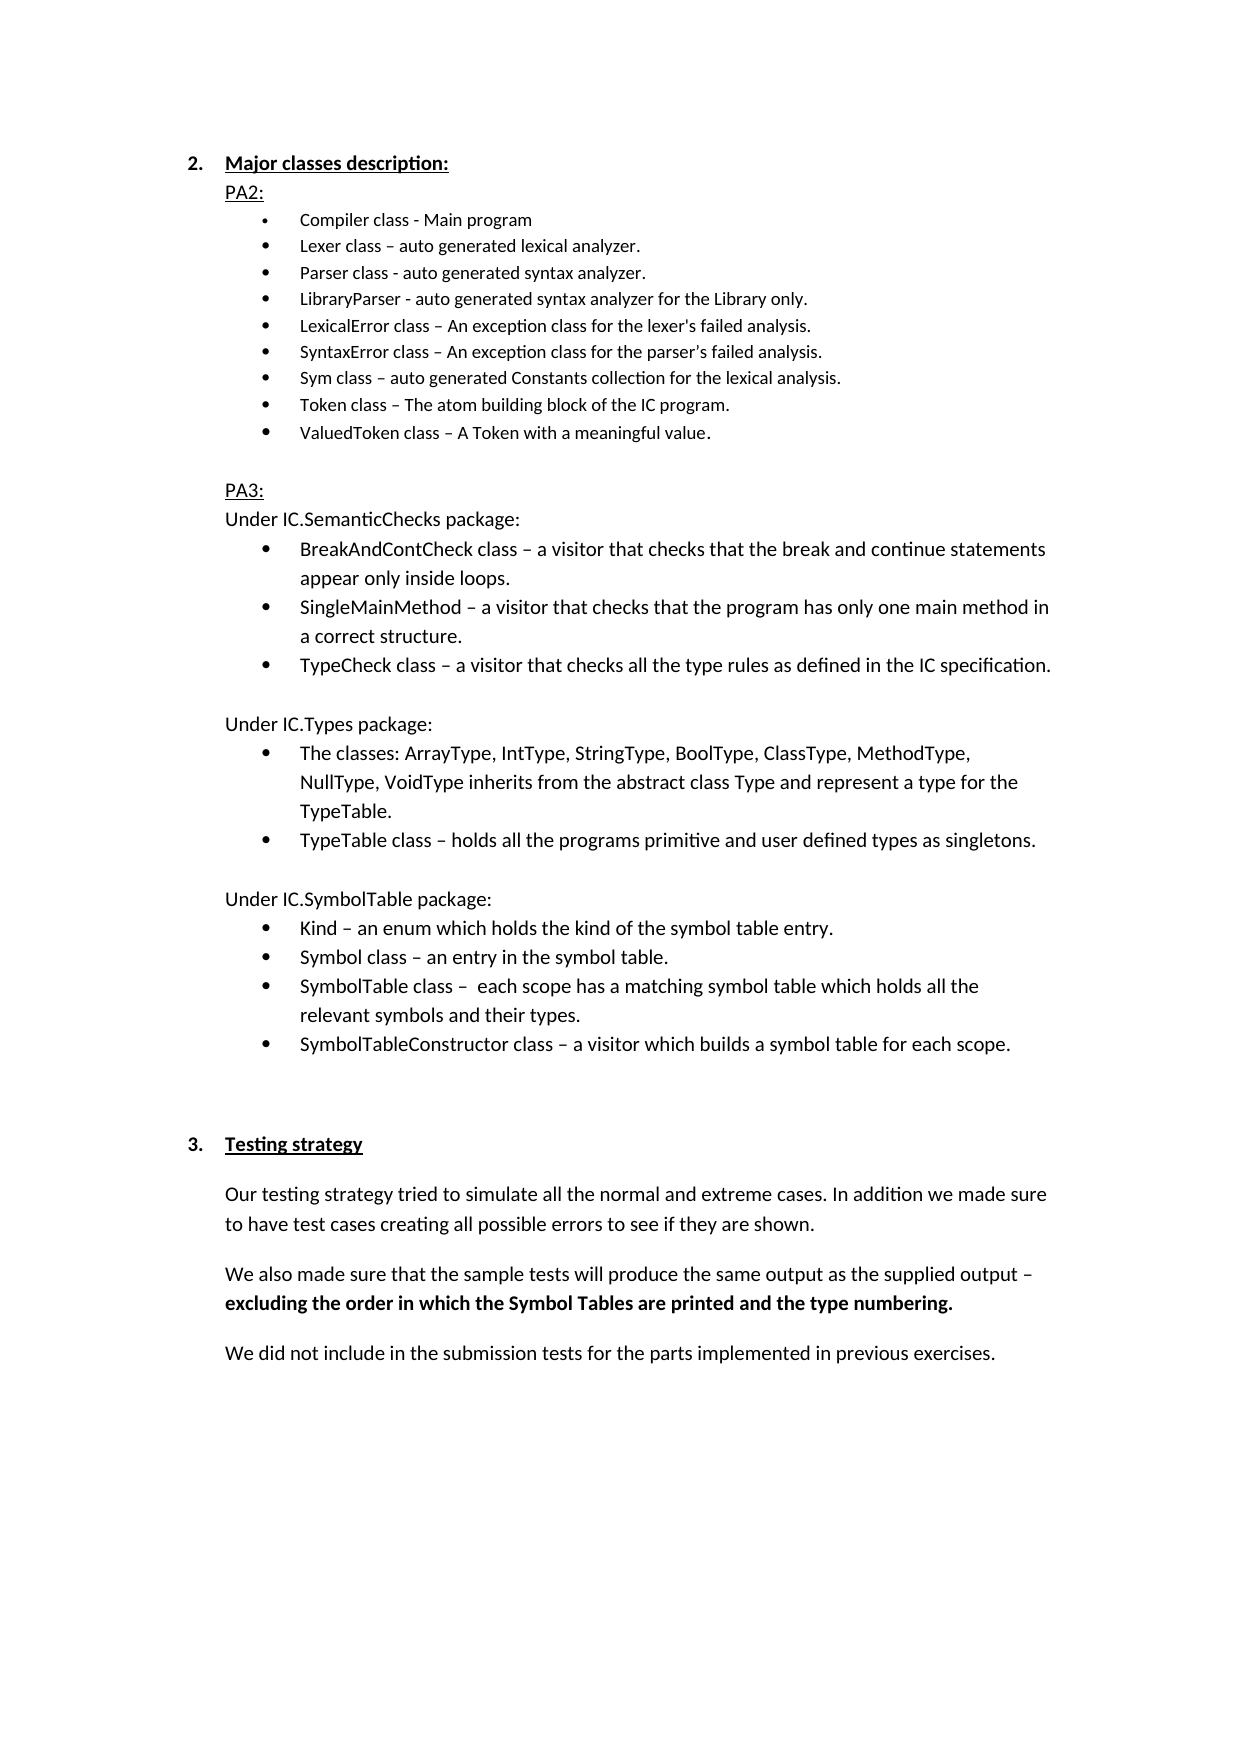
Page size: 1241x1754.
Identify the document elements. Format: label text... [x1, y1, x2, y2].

list Parser class - auto generated syntax analyzer. [262, 261, 1053, 284]
text Our testing strategy tried to simulate all the normal and extreme cases. In addition we made sure to have test cases creating all possible errors to see if they are shown. [225, 1182, 1053, 1236]
list The classes: ArrayType, IntType, StringType, BoolType, ClassType, MethodType, NullType, VoidType inherits from the abstract class Type and represent a type for the TypeTable. [262, 740, 1053, 824]
list Compiler class - Main program [262, 208, 1053, 231]
list Token class – The atom building block of the IC program. [262, 393, 1053, 416]
text We also made sure that the sample tests will produce the same output as the supplied output – excluding the order in which the Symbol Tables are printed and the type numbering. [225, 1261, 1053, 1315]
list Kind – an enum which holds the kind of the symbol table entry. [262, 915, 1053, 940]
list Sym class – auto generated Constants collection for the lexical analysis. [262, 366, 1053, 389]
list SyntaxError class – An exception class for the parser’s failed analysis. [262, 340, 1053, 363]
list ValuedToken class – A Token with a meaningful value. [262, 419, 1053, 444]
list LexicalError class – An exception class for the lexer's failed analysis. [262, 314, 1053, 337]
list Under IC.SymbolTable package: [225, 886, 1053, 911]
list TypeCheck class – a visitor that checks all the type rules as defined in the IC specification. [262, 652, 1053, 678]
list SingleMainMethod – a visitor that checks that the program has only one main method in a correct structure. [262, 594, 1053, 649]
list PA2: [225, 179, 1053, 204]
list BreakAndContCheck class – a visitor that checks that the break and continue statements appear only inside loops. [262, 536, 1053, 590]
list Testing strategy [187, 1132, 1053, 1157]
text We did not include in the submission tests for the parts implemented in previous exercises. [225, 1340, 1053, 1365]
list Symbol class – an entry in the symbol table. [262, 944, 1053, 969]
list TypeTable class – holds all the programs primitive and user defined types as singletons. [262, 827, 1053, 853]
list Lexer class – auto generated lexical analyzer. [262, 235, 1053, 258]
list Major classes description: [187, 150, 1053, 175]
list Under IC.Types package: [225, 711, 1053, 736]
list Under IC.SemanticChecks package: [225, 507, 1053, 532]
list SymbolTableConstructor class – a visitor which builds a symbol table for each scope. [262, 1032, 1053, 1057]
list LibraryParser - auto generated syntax analyzer for the Library only. [262, 287, 1053, 310]
list PA3: [225, 477, 1053, 503]
list SymbolTable class – each scope has a matching symbol table which holds all the relevant symbols and their types. [262, 973, 1053, 1028]
